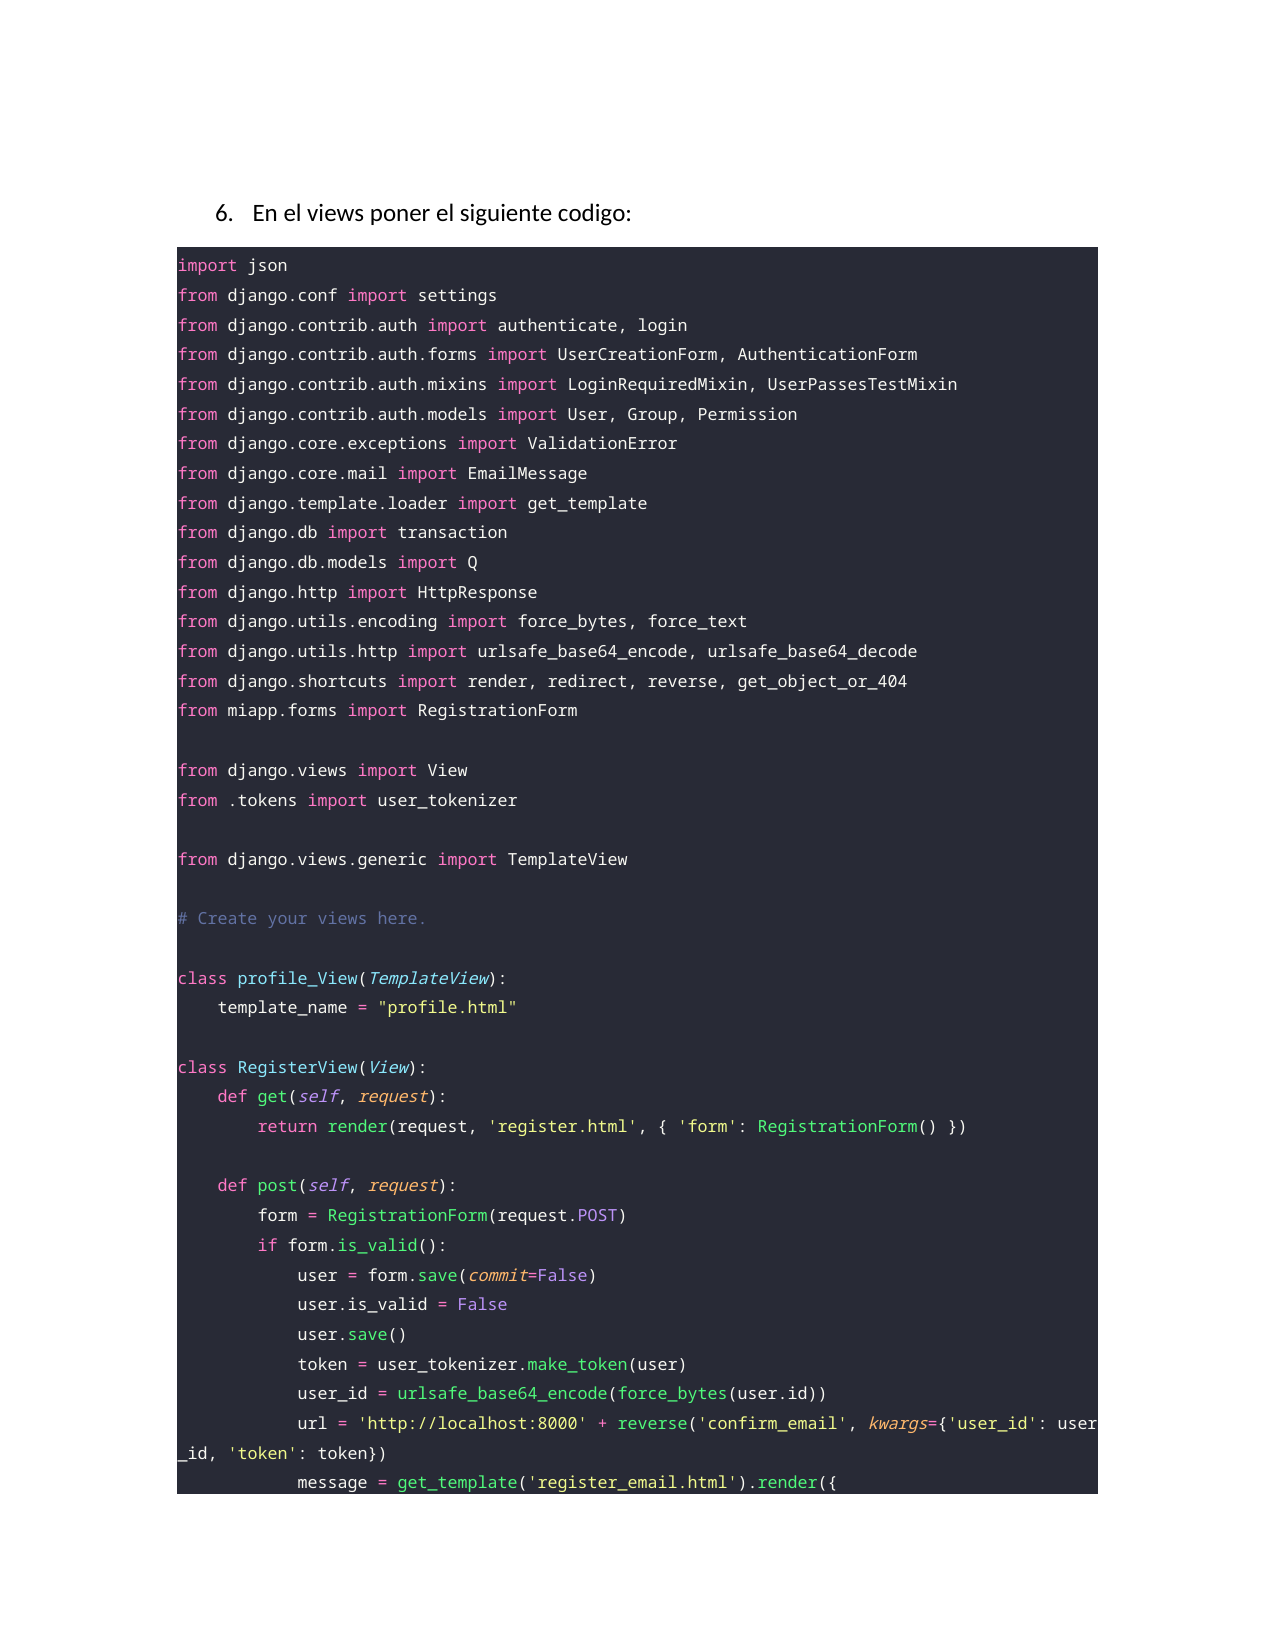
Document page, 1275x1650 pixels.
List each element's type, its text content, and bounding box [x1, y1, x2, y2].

text from django.shortcuts import render, redirect, reverse, get_object_or_404 [177, 662, 1098, 692]
text template_name = "profile.html" [177, 989, 1098, 1019]
text class RegisterView(View): [177, 1048, 1098, 1078]
text from django.views import View [177, 751, 1098, 781]
text token = user_tokenizer.make_token(user) [177, 1345, 1098, 1375]
text from miapp.forms import RegistrationForm [177, 692, 1098, 722]
text from django.db.models import Q [177, 544, 1098, 573]
text url = 'http://localhost:8000' + reverse('confirm_email', kwargs={'user_id': user_id, 'token': token}) [177, 1404, 1098, 1464]
text message = get_template('register_email.html').render({ [177, 1464, 1098, 1494]
text from django.core.mail import EmailMessage [177, 454, 1098, 484]
text from django.http import HttpResponse [177, 573, 1098, 603]
text def post(self, request): [177, 1167, 1098, 1197]
text user.is_valid = False [177, 1286, 1098, 1316]
text def get(self, request): [177, 1078, 1098, 1108]
text from django.core.exceptions import ValidationError [177, 425, 1098, 454]
text class profile_View(TemplateView): [177, 959, 1098, 989]
text from django.contrib.auth import authenticate, login [177, 306, 1098, 336]
text from django.template.loader import get_template [177, 484, 1098, 514]
text form = RegistrationForm(request.POST) [177, 1197, 1098, 1226]
text user = form.save(commit=False) [177, 1256, 1098, 1286]
text # Create your views here. [177, 900, 1098, 929]
text return render(request, 'register.html', { 'form': RegistrationForm() }) [177, 1108, 1098, 1137]
text from django.db import transaction [177, 514, 1098, 544]
text from django.contrib.auth.mixins import LoginRequiredMixin, UserPassesTestMixin [177, 366, 1098, 395]
text user.save() [177, 1316, 1098, 1345]
text from django.contrib.auth.forms import UserCreationForm, AuthenticationForm [177, 336, 1098, 366]
text from django.contrib.auth.models import User, Group, Permission [177, 395, 1098, 425]
text from django.views.generic import TemplateView [177, 841, 1098, 870]
text import json [177, 247, 1098, 276]
text user_id = urlsafe_base64_encode(force_bytes(user.id)) [177, 1375, 1098, 1404]
text from .tokens import user_tokenizer [177, 781, 1098, 811]
list En el views poner el siguiente codigo: [215, 197, 1098, 228]
text if form.is_valid(): [177, 1226, 1098, 1256]
text from django.conf import settings [177, 276, 1098, 306]
text from django.utils.encoding import force_bytes, force_text [177, 603, 1098, 633]
text from django.utils.http import urlsafe_base64_encode, urlsafe_base64_decode [177, 633, 1098, 662]
